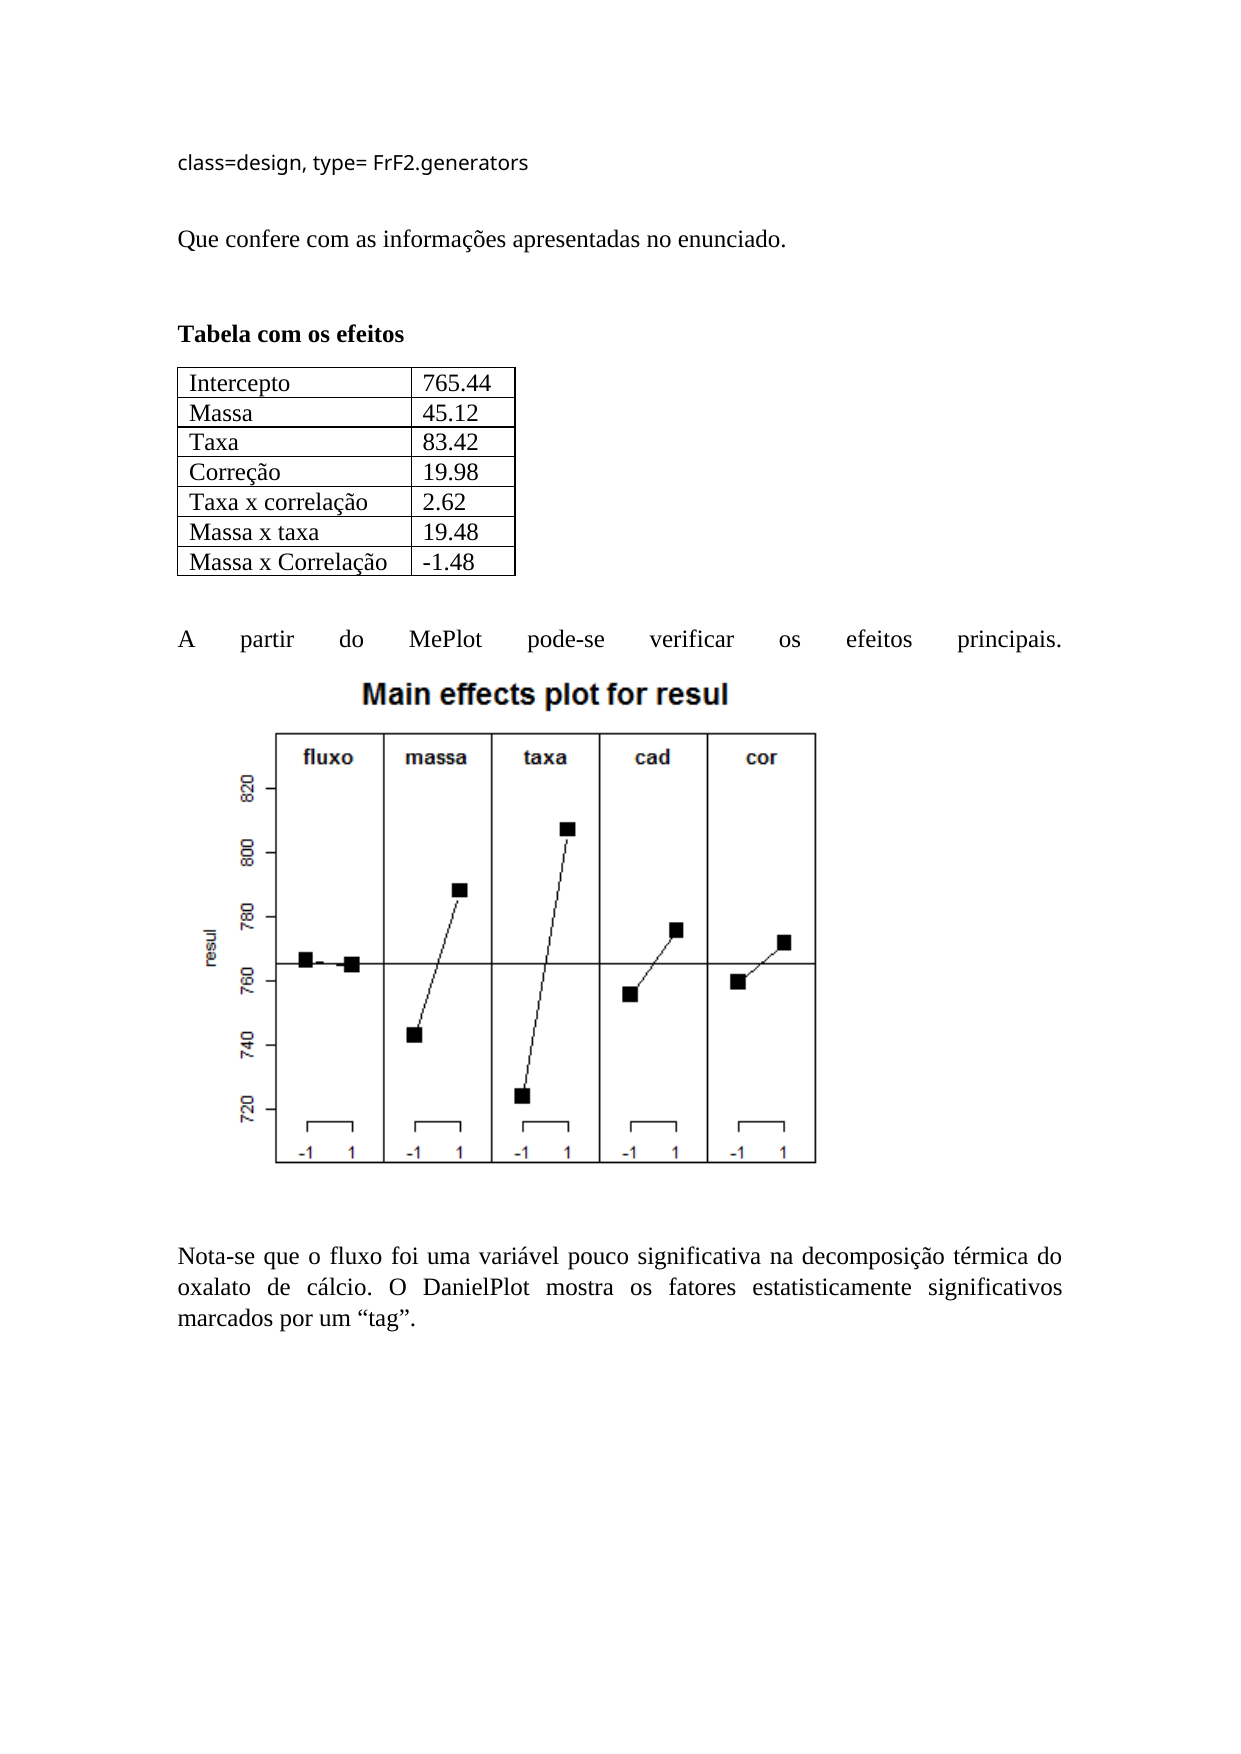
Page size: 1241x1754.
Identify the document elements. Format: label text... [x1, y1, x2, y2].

table_cell 45.12 [412, 398, 514, 426]
table_cell 19.48 [412, 517, 514, 546]
table_cell -1.48 [412, 547, 514, 575]
text Nota-se que o fluxo foi uma variável pouco significativa na decomposição térmica do oxalato de cálcio. O DanielPlot mostra os fatores estatisticamente significativos marcados por um “tag”. [177, 1241, 1063, 1332]
table_cell Massa [178, 398, 411, 426]
text class=design, type= FrF2.generators [177, 148, 1063, 176]
table_cell 2.62 [412, 487, 514, 516]
table_cell 83.42 [412, 428, 514, 456]
table_cell Taxa x correlação [178, 487, 411, 516]
table_cell Correção [178, 457, 411, 486]
table_cell Massa x taxa [178, 517, 411, 546]
table_cell 19.98 [412, 457, 514, 486]
table_header Intercepto [178, 368, 411, 397]
table_cell Massa x Correlação [178, 547, 411, 575]
table_cell Taxa [178, 428, 411, 456]
text Tabela com os efeitos [177, 319, 1063, 348]
text Que confere com as informações apresentadas no enunciado. [177, 224, 1063, 252]
table_header 765.44 [412, 368, 514, 397]
picture [177, 655, 818, 1223]
